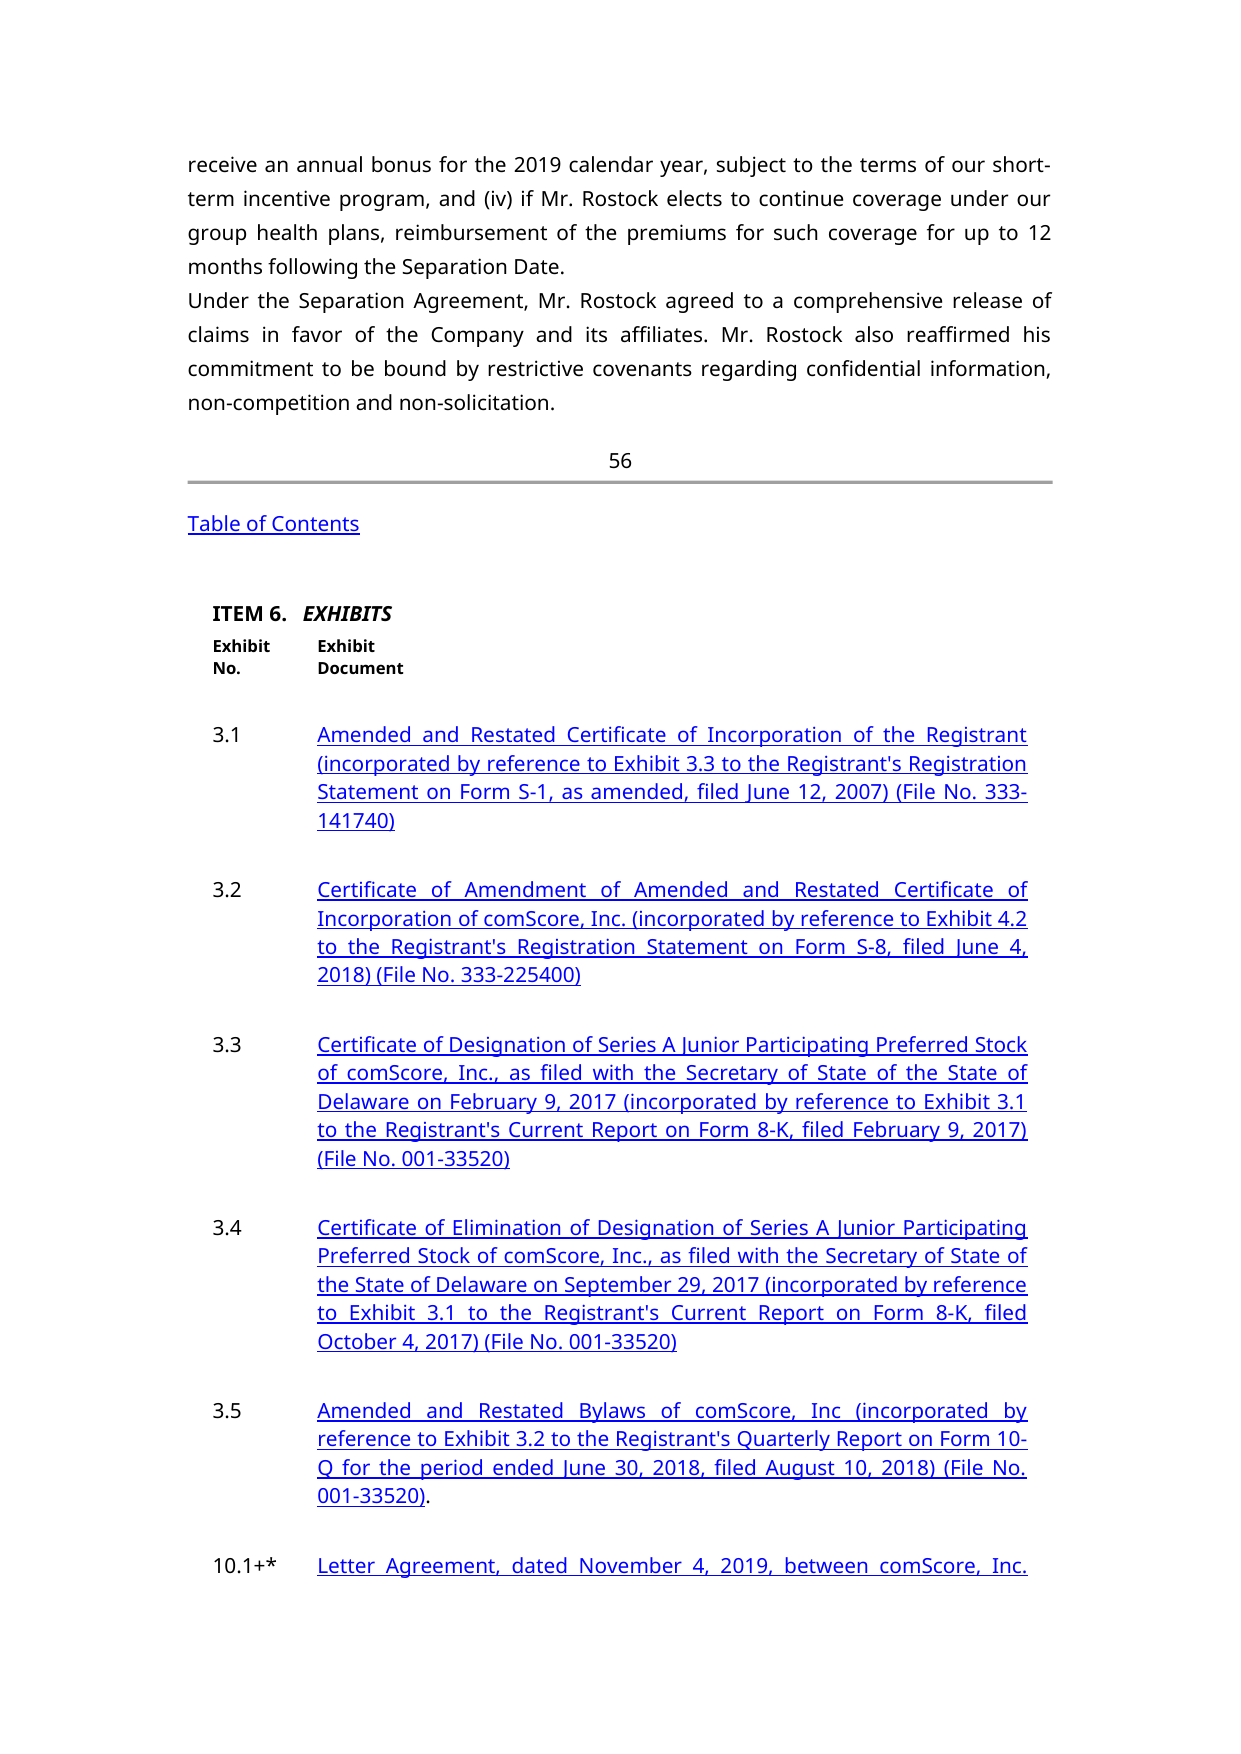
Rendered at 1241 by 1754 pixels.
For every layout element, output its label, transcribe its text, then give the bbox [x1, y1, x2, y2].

text Under the Separation Agreement, Mr. Rostock agreed to a comprehensive release of claims in favor of the Company and its affiliates. Mr. Rostock also reaffirmed his commitment to be bound by restrictive covenants regarding confidential information, non-competition and non-solicitation. [187, 286, 1053, 417]
text 56 [187, 447, 1053, 475]
text Table of Contents [187, 509, 1053, 538]
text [187, 150, 1053, 281]
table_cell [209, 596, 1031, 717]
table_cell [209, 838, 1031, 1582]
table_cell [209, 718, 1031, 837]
